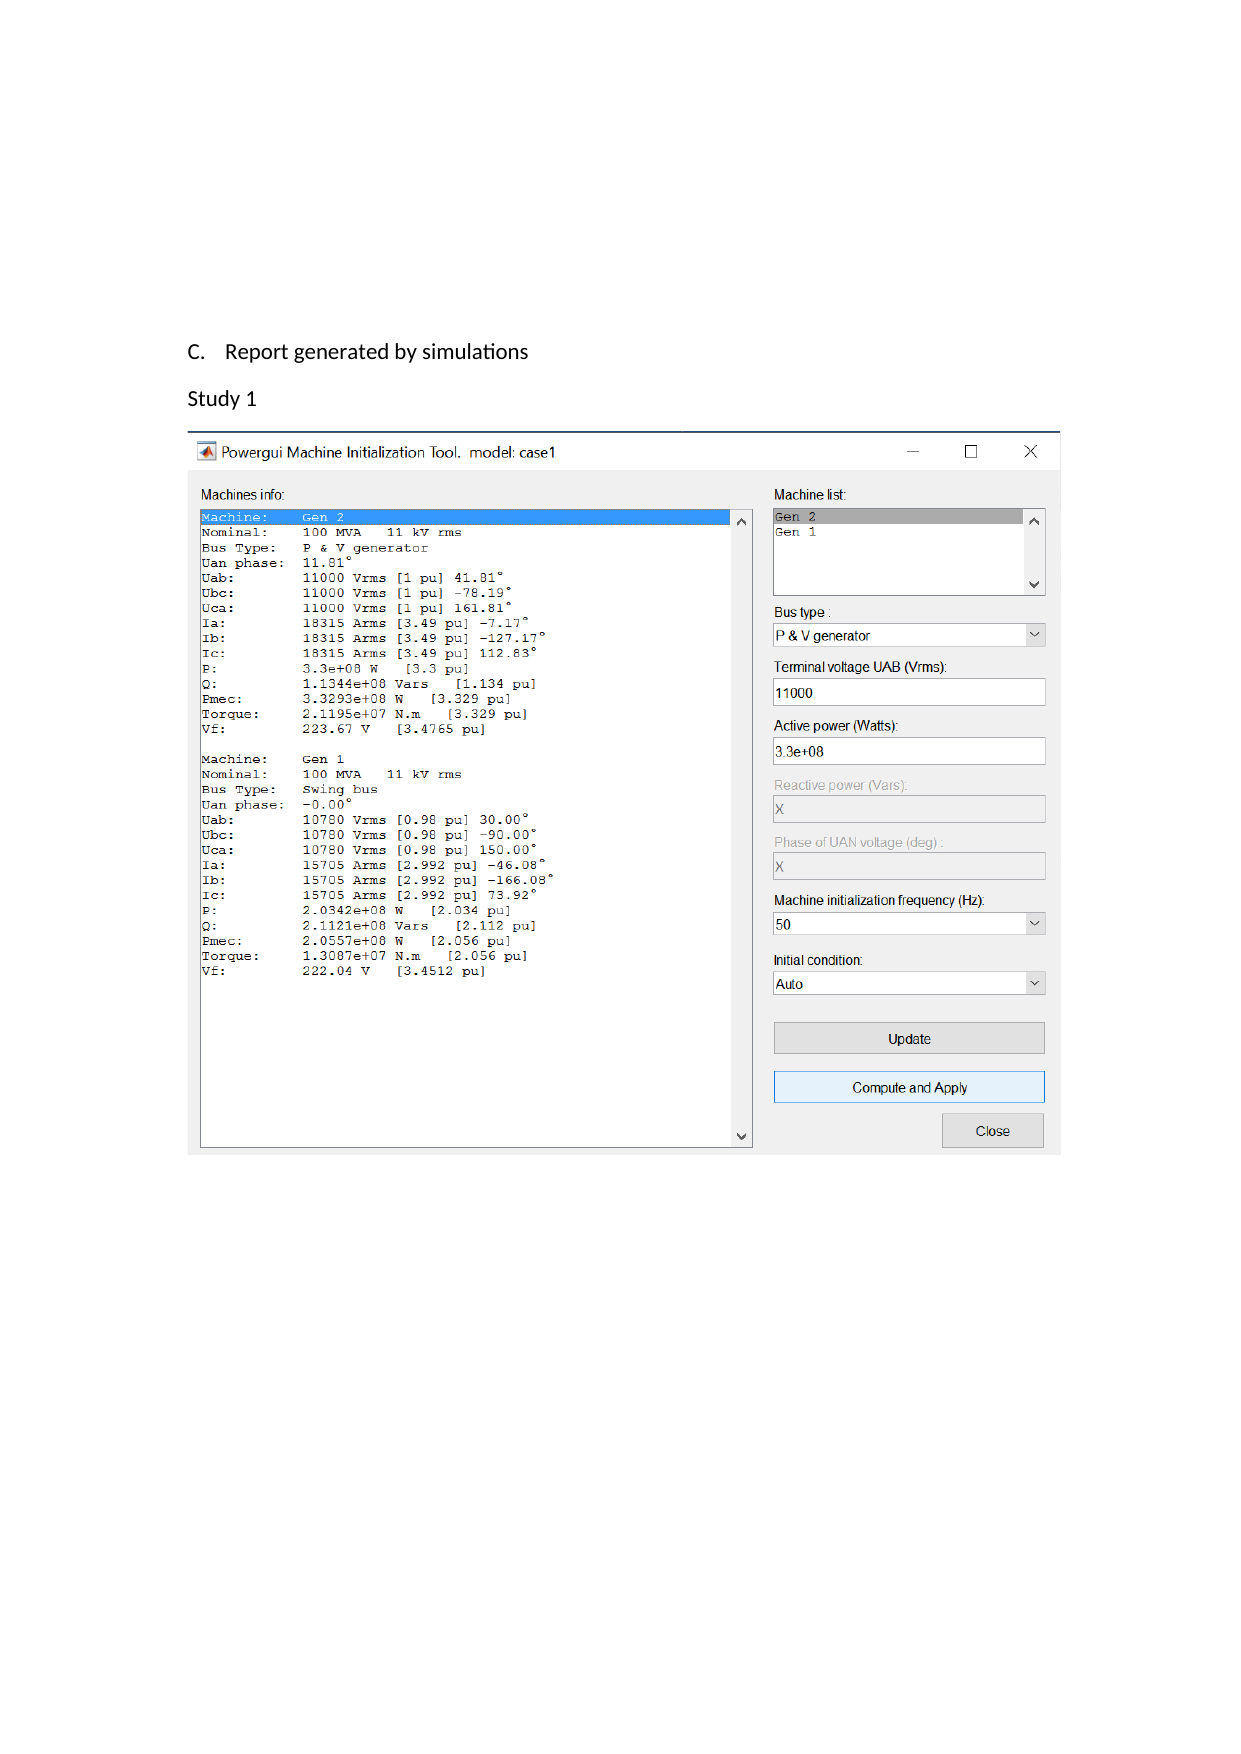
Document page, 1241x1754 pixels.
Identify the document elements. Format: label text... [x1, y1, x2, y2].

picture [187, 431, 1060, 1155]
text Study 1 [187, 384, 1090, 412]
list Report generated by simulations [187, 337, 1090, 366]
